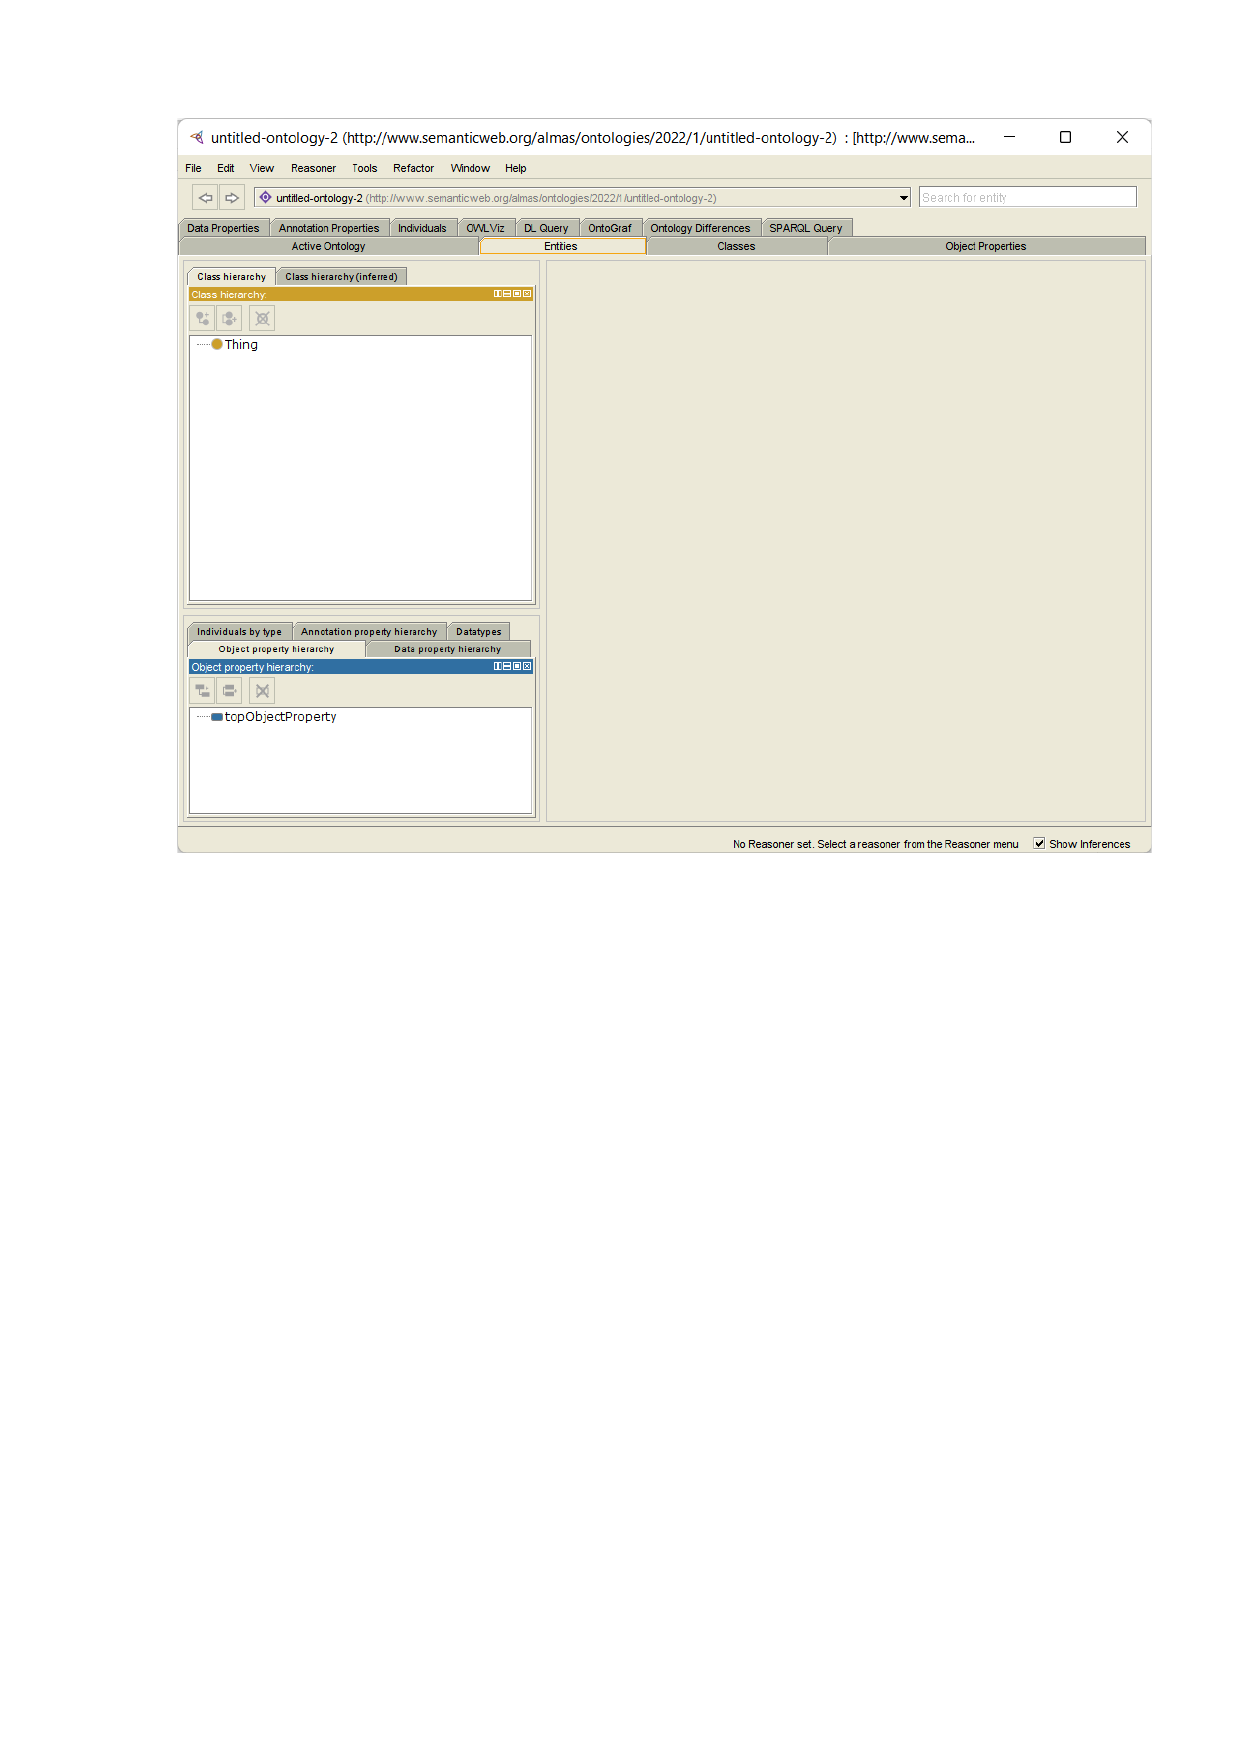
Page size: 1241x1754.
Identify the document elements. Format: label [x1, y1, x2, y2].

picture [177, 118, 1152, 853]
